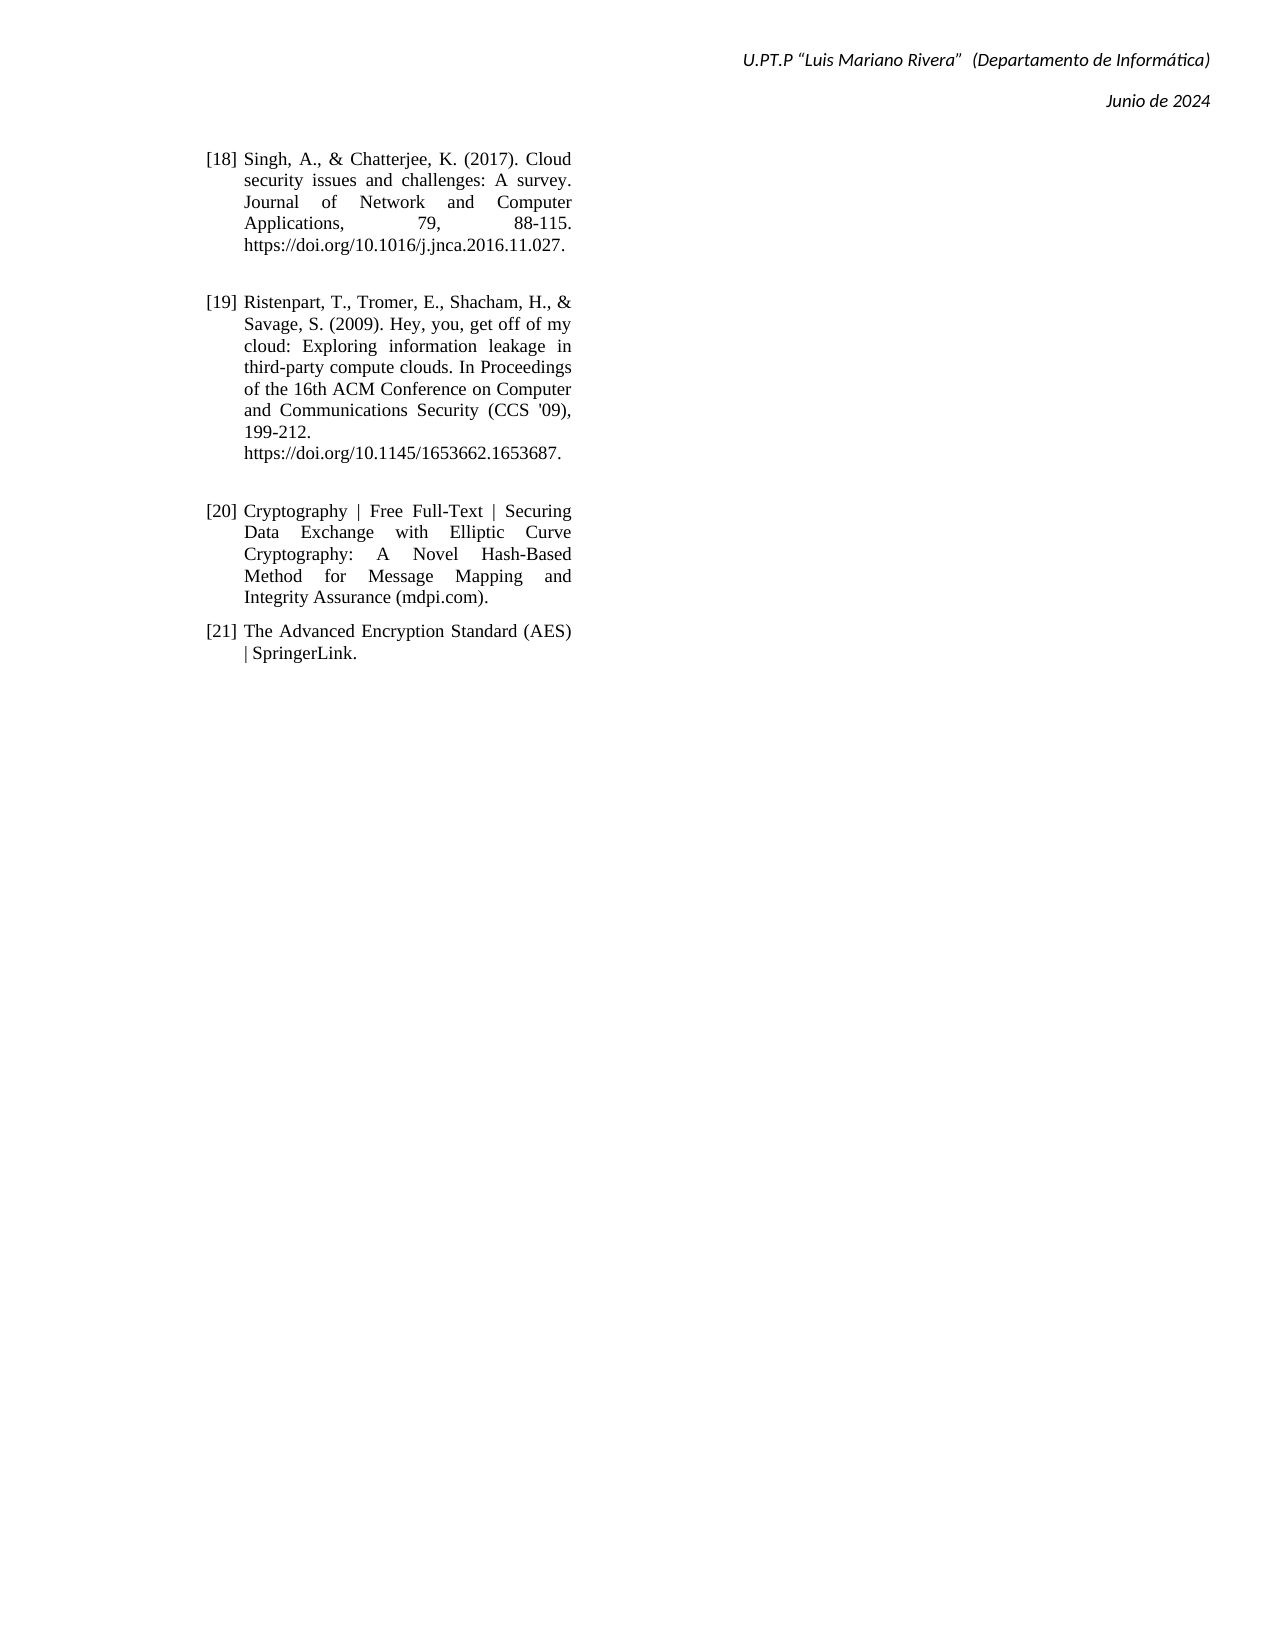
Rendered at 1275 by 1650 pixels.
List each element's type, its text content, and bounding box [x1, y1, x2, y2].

list Ristenpart, T., Tromer, E., Shacham, H., & Savage, S. (2009). Hey, you, get off of my cloud: Exploring information leakage in third-party compute clouds. In Proceedings of the 16th ACM Conference on Computer and Communications Security (CCS '09), 199-212. https://doi.org/10.1145/1653662.1653687. [206, 291, 572, 464]
list The Advanced Encryption Standard (AES) | SpringerLink. [206, 620, 572, 663]
list Singh, A., & Chatterjee, K. (2017). Cloud security issues and challenges: A survey. Journal of Network and Computer Applications, 79, 88-115. https://doi.org/10.1016/j.jnca.2016.11.027. [206, 148, 572, 255]
list Cryptography | Free Full-Text | Securing Data Exchange with Elliptic Curve Cryptography: A Novel Hash-Based Method for Message Mapping and Integrity Assurance (mdpi.com). [206, 500, 572, 608]
